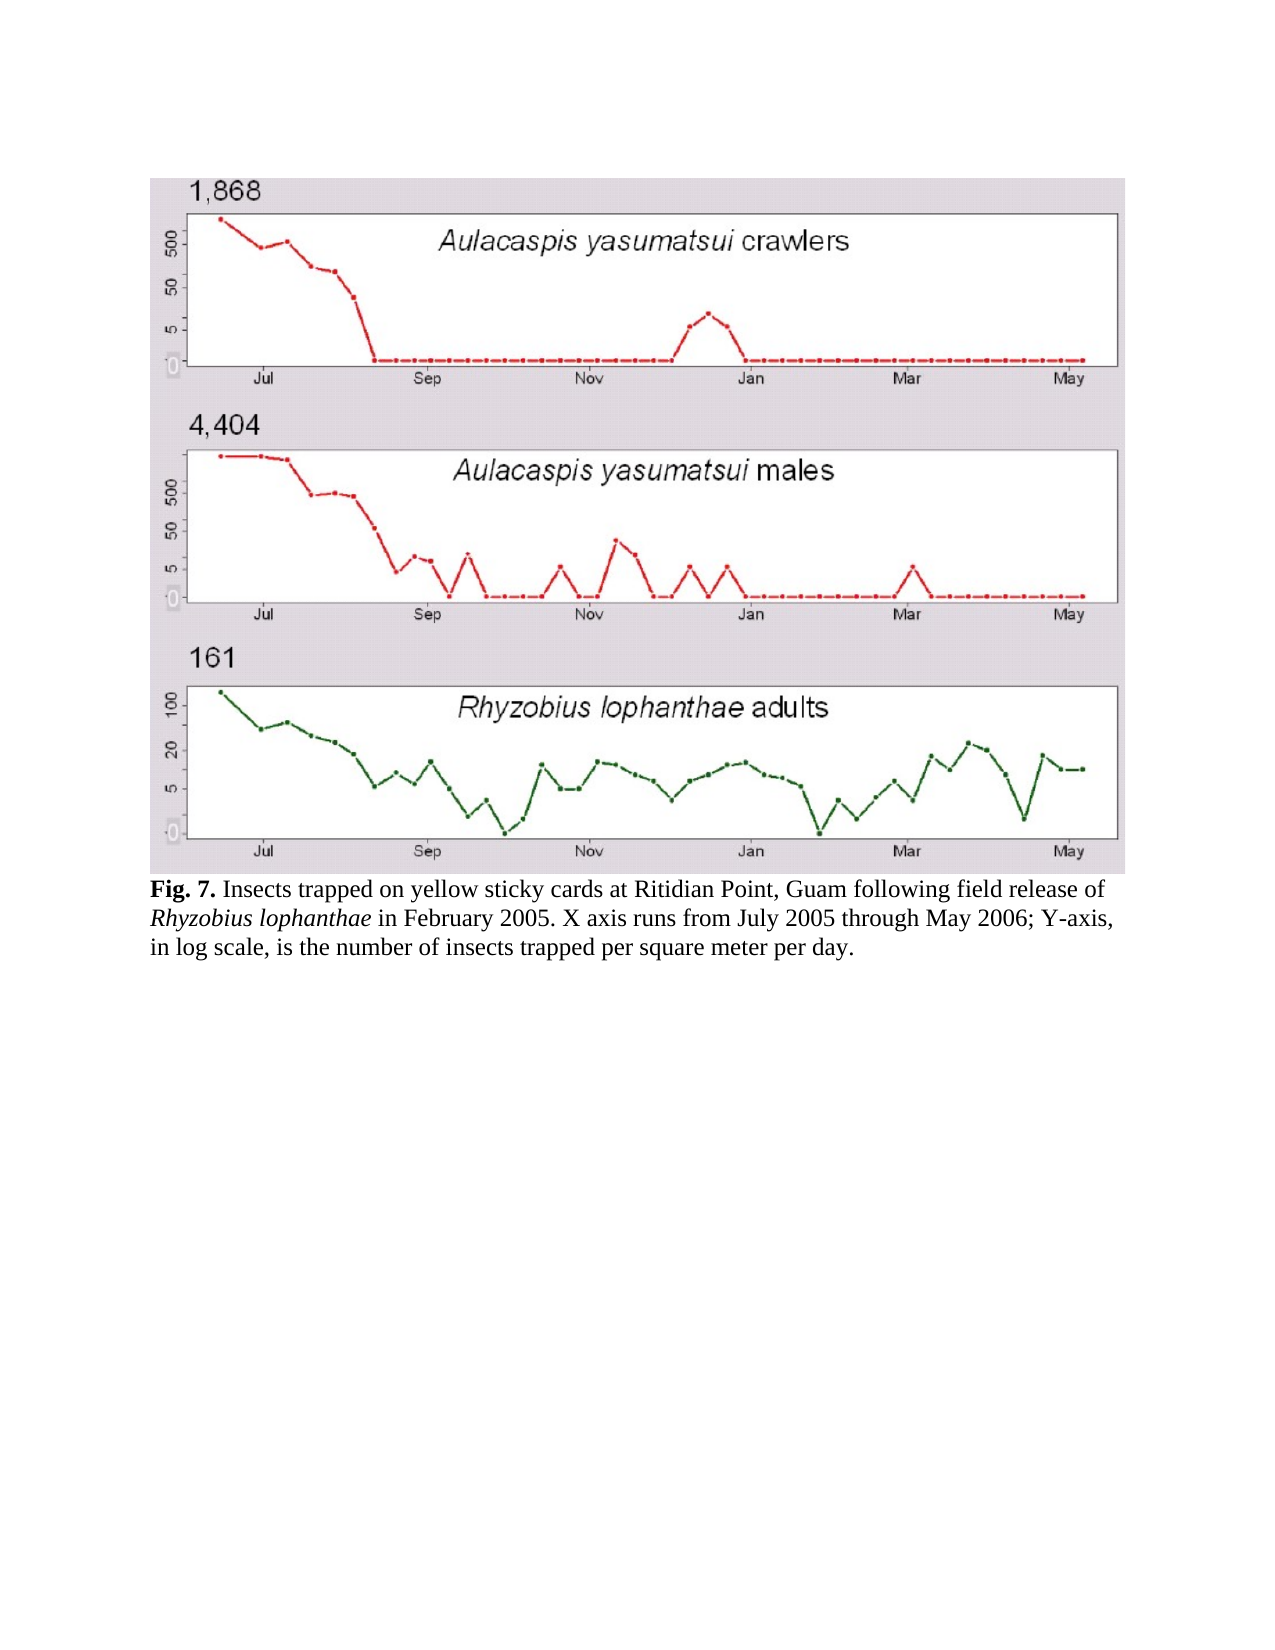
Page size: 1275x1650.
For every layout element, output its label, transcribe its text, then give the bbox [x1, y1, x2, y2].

text Fig. 7. Insects trapped on yellow sticky cards at Ritidian Point, Guam following field release of Rhyzobius lophanthae in February 2005. X axis runs from July 2005 through May 2006; Y-axis, in log scale, is the number of insects trapped per square meter per day. [150, 874, 1125, 960]
